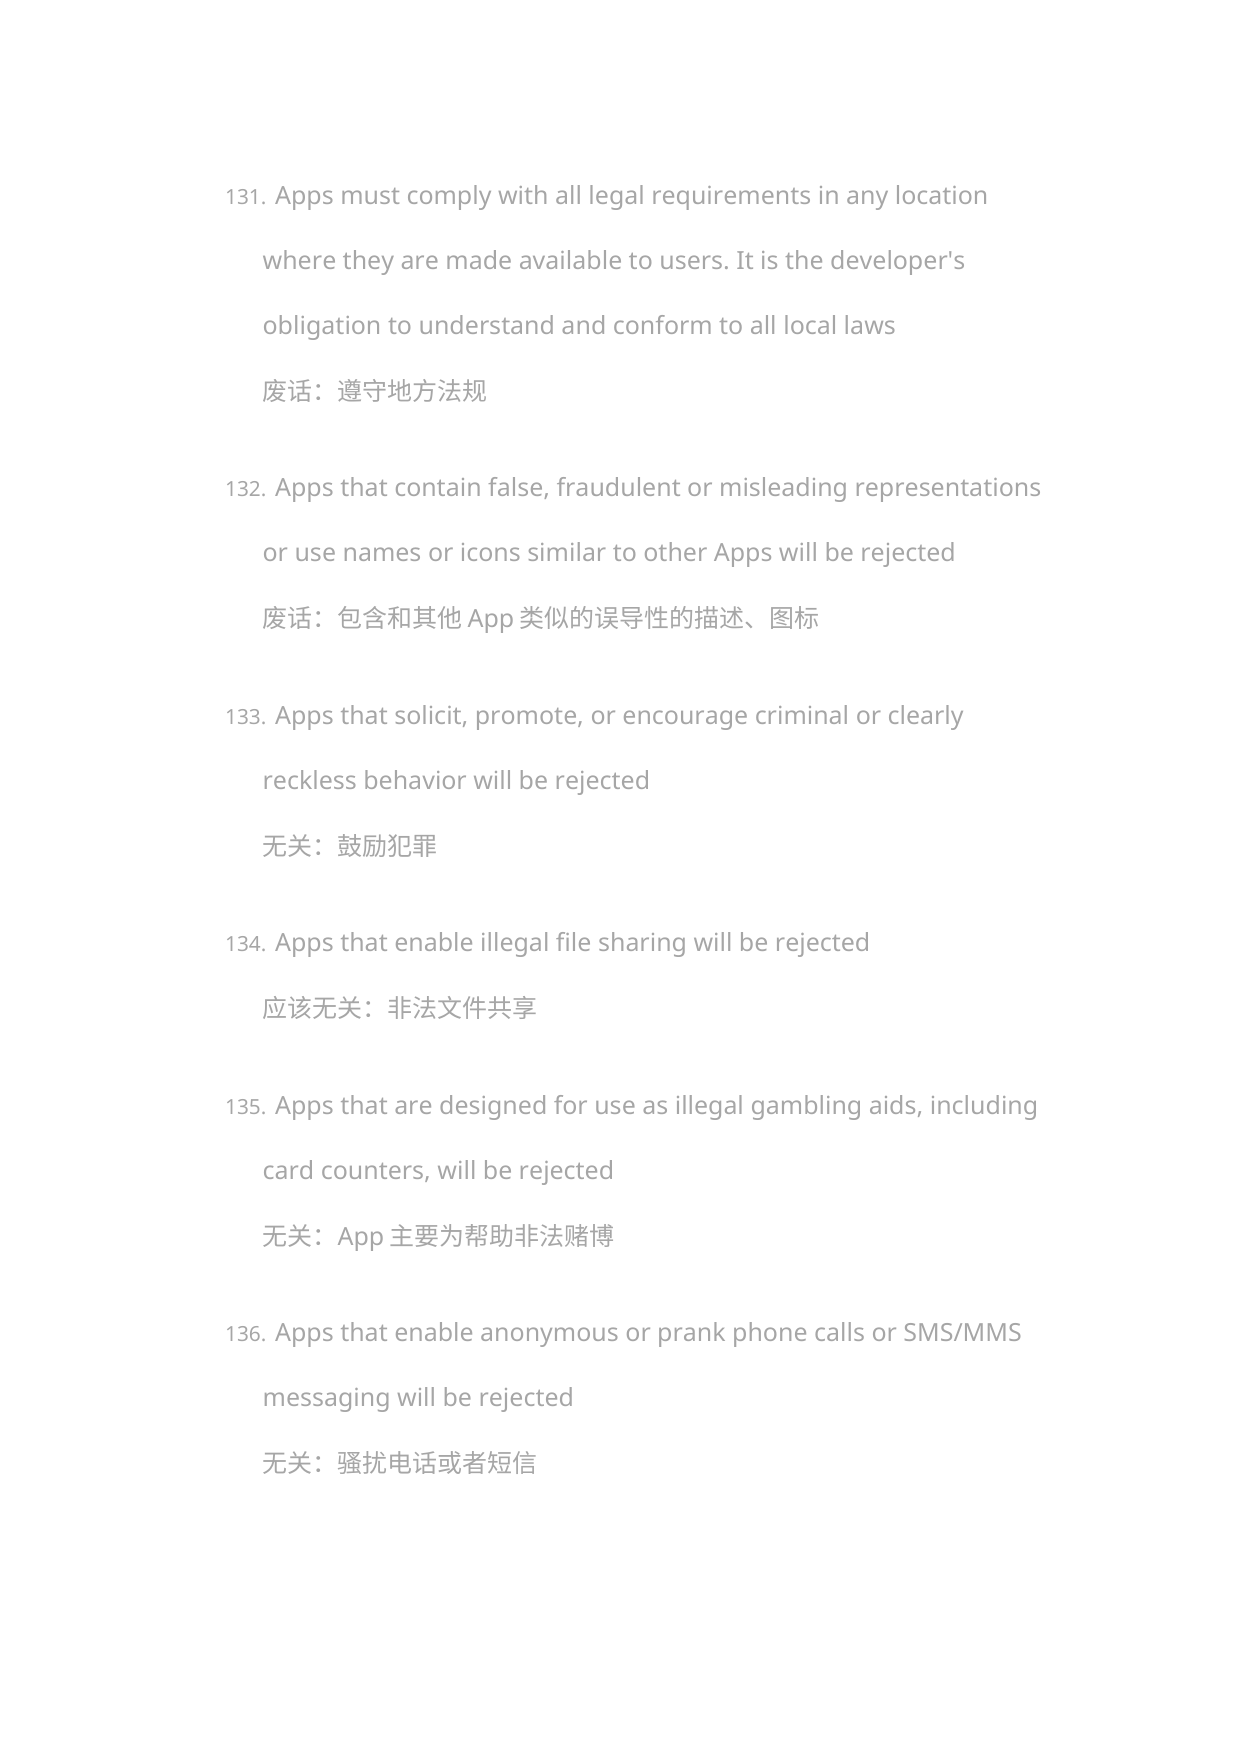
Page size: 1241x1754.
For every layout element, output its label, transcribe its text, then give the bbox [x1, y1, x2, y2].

list Apps that enable illegal file sharing will be rejected 应该无关：非法文件共享 [225, 909, 1053, 1072]
list Apps must comply with all legal requirements in any location where they are made available to users. It is the developer's obligation to understand and conform to all local laws 废话：遵守地方法规 [225, 162, 1053, 454]
list Apps that are designed for use as illegal gambling aids, including card counters, will be rejected 无关：App主要为帮助非法赌博 [225, 1072, 1053, 1299]
list Apps that solicit, promote, or encourage criminal or clearly reckless behavior will be rejected 无关：鼓励犯罪 [225, 682, 1053, 909]
list Apps that contain false, fraudulent or misleading representations or use names or icons similar to other Apps will be rejected 废话：包含和其他App类似的误导性的描述、图标 [225, 454, 1053, 682]
list Apps that enable anonymous or prank phone calls or SMS/MMS messaging will be rejected 无关：骚扰电话或者短信 [225, 1299, 1053, 1527]
